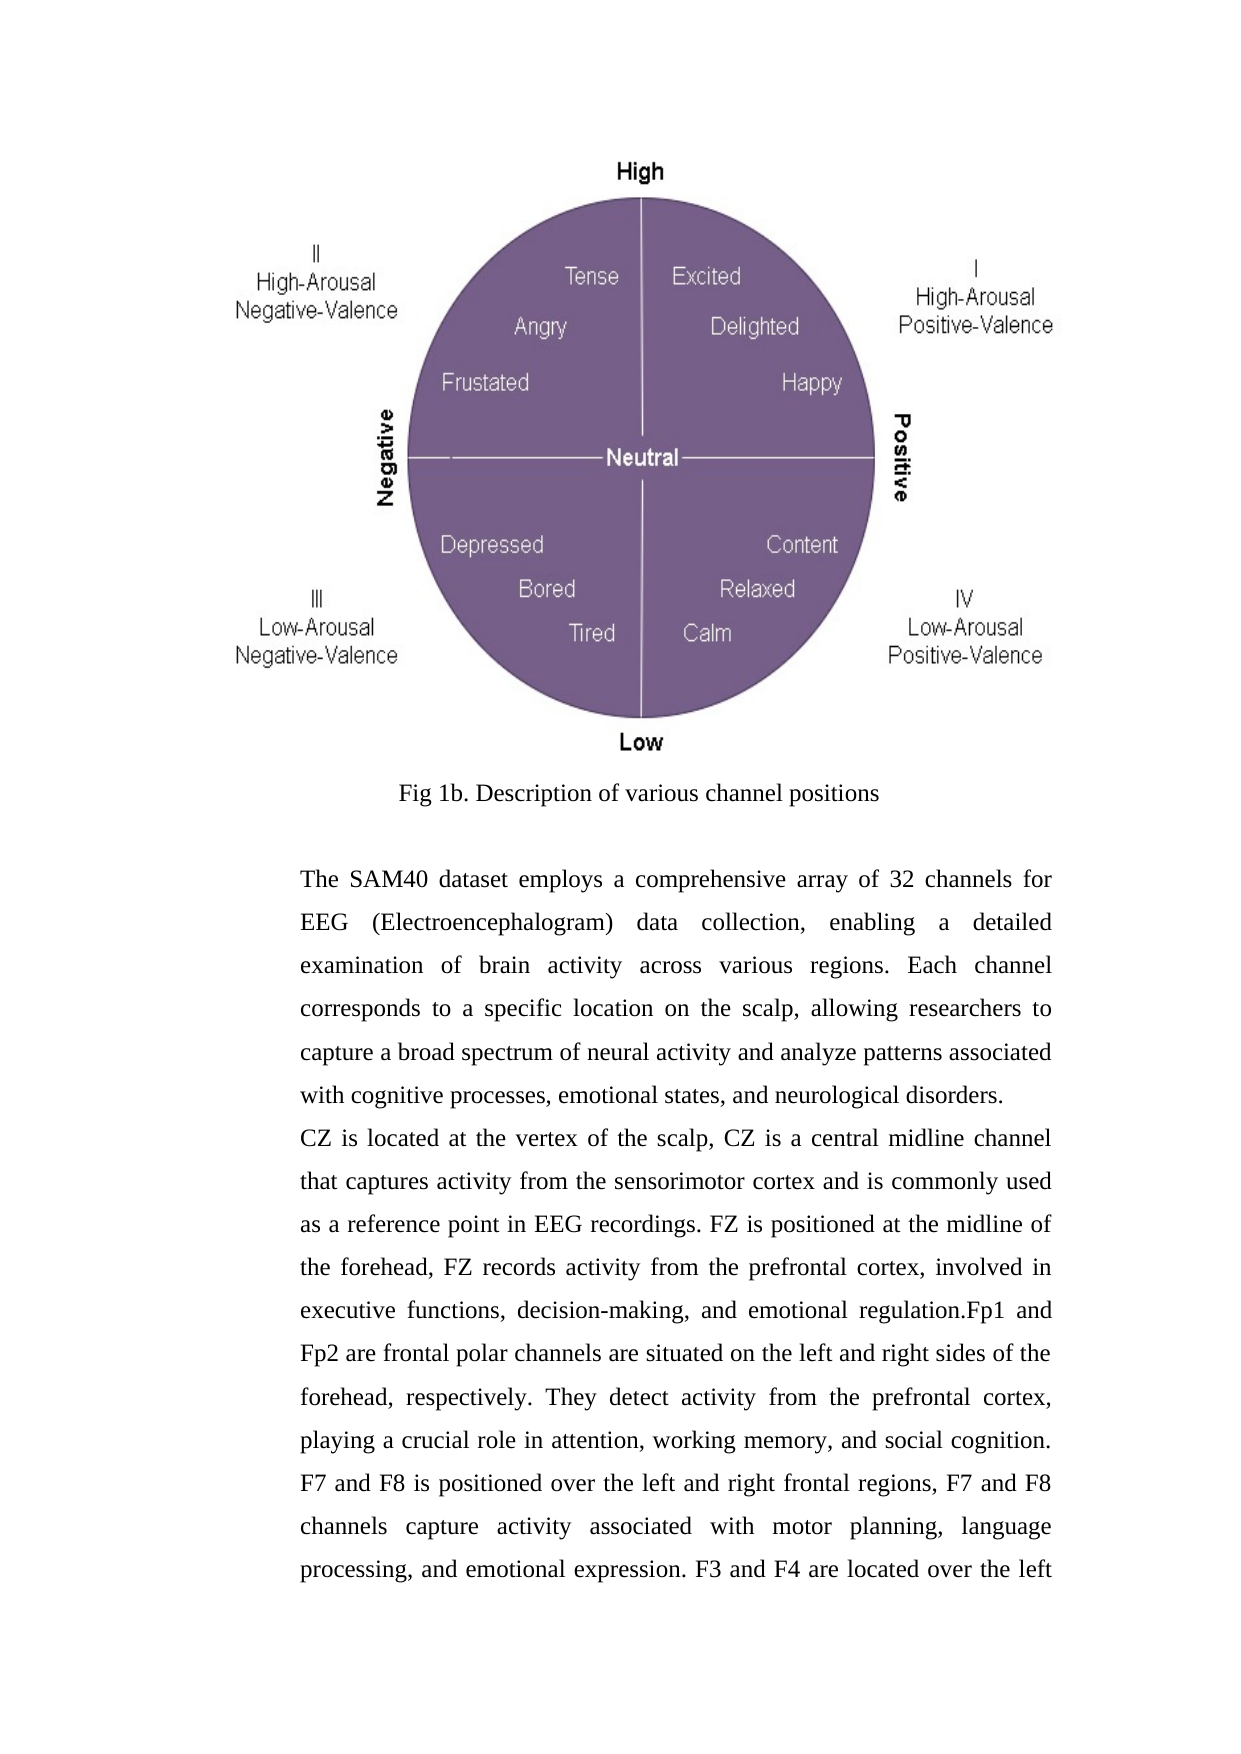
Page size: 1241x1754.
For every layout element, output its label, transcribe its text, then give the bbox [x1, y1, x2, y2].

picture [225, 150, 1067, 764]
text The SAM40 dataset employs a comprehensive array of 32 channels for EEG (Electroencephalogram) data collection, enabling a detailed examination of brain activity across various regions. Each channel corresponds to a specific location on the scalp, allowing researchers to capture a broad spectrum of neural activity and analyze patterns associated with cognitive processes, emotional states, and neurological disorders. [300, 864, 1053, 1108]
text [300, 1123, 1053, 1583]
text Fig 1b. Description of various channel positions [225, 778, 1053, 807]
